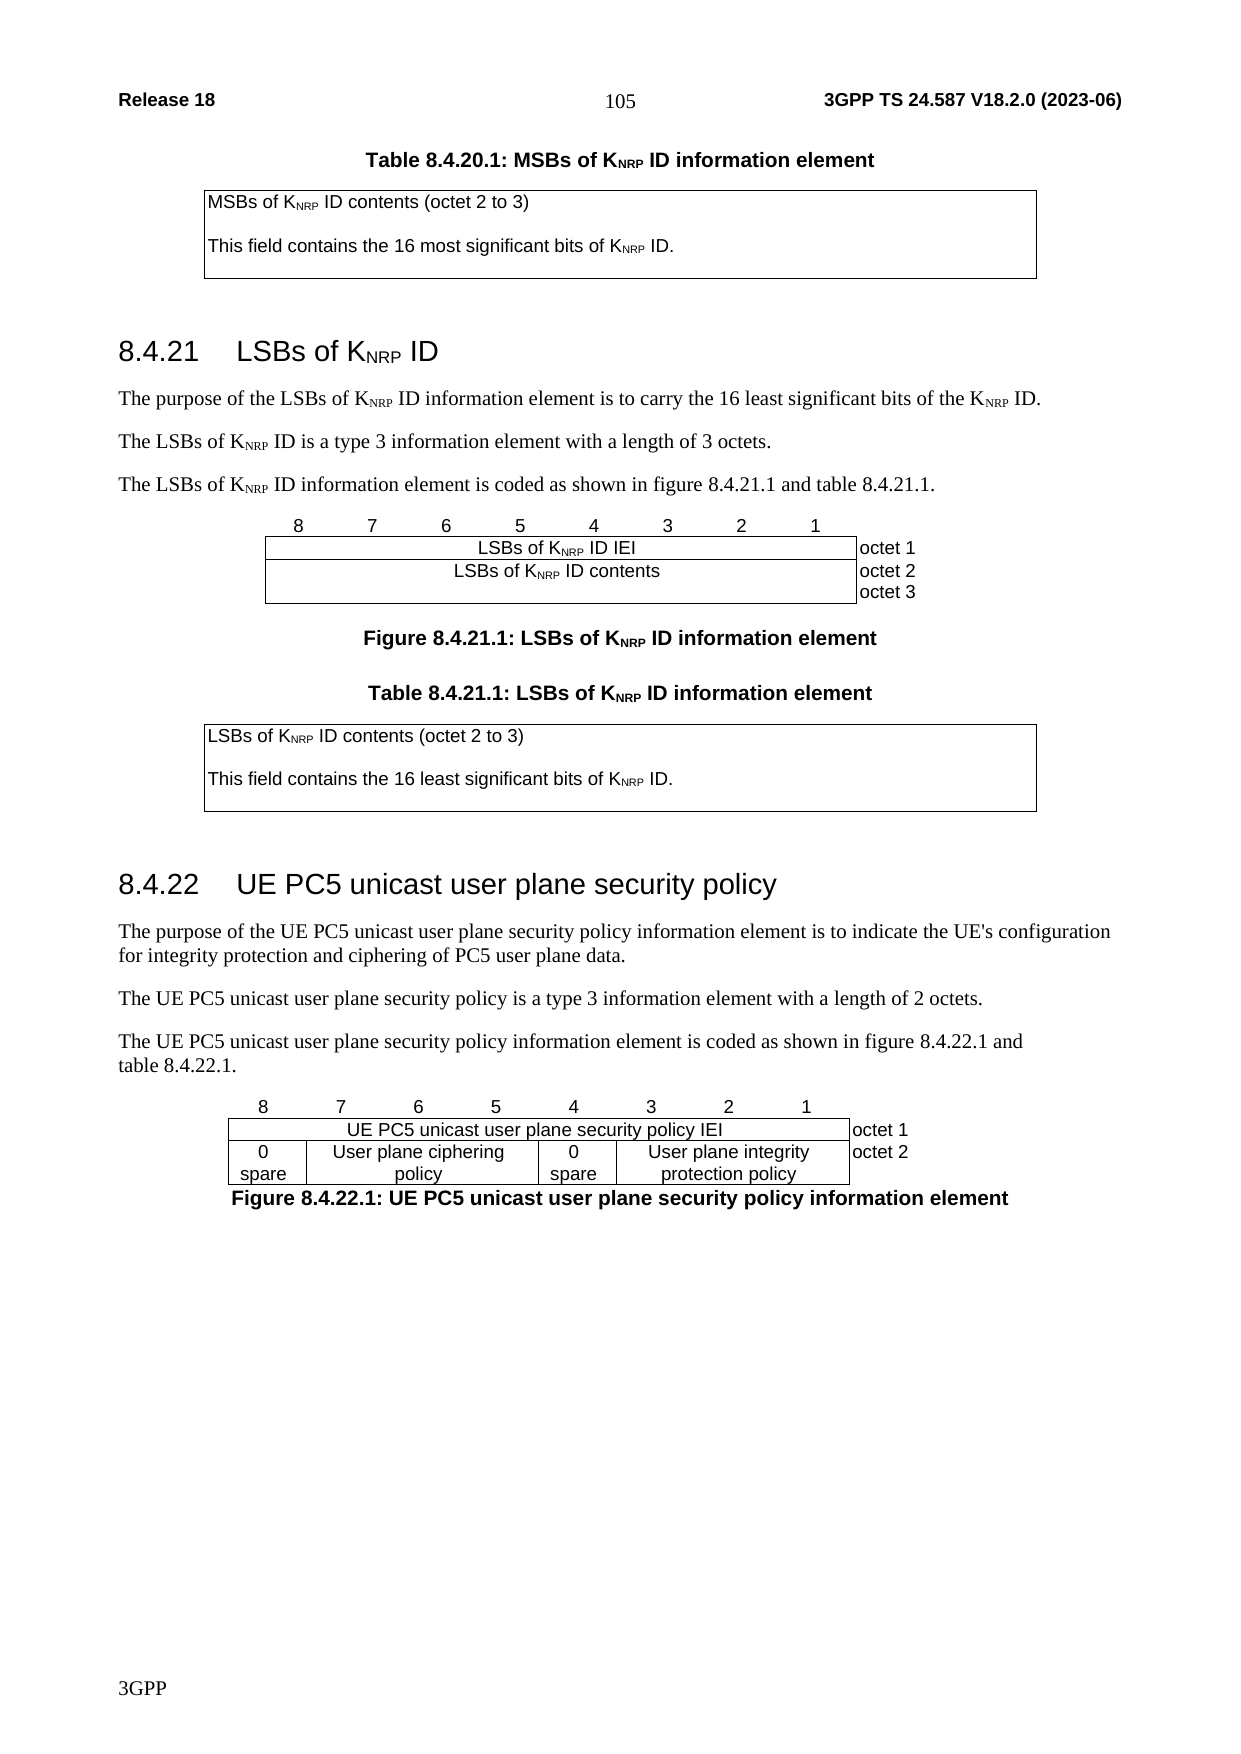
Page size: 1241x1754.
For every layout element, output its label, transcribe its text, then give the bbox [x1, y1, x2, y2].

text The LSBs of KNRP ID information element is coded as shown in figure 8.4.21.1 and table 8.4.21.1. [118, 472, 1122, 496]
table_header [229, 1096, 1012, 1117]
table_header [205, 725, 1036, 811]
text The UE PC5 unicast user plane security policy is a type 3 information element with a length of 2 octets. [118, 986, 1122, 1010]
text Figure 8.4.22.1: UE PC5 unicast user plane security policy information element [118, 1185, 1122, 1209]
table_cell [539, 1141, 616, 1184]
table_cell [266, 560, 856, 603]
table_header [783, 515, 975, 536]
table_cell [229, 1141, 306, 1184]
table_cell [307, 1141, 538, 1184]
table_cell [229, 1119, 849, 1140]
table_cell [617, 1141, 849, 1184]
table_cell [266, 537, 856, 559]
text Figure 8.4.21.1: LSBs of KNRP ID information element [118, 626, 1122, 649]
text The purpose of the LSBs of KNRP ID information element is to carry the 16 least significant bits of the KNRP ID. [118, 386, 1122, 410]
text Table 8.4.21.1: LSBs of KNRP ID information element [118, 681, 1122, 705]
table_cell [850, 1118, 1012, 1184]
subtitle 8.4.21 LSBs of KNRP ID [118, 334, 1122, 367]
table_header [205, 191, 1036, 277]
subtitle 8.4.22 UE PC5 unicast user plane security policy [118, 867, 1122, 901]
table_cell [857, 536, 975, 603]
text The UE PC5 unicast user plane security policy information element is coded as shown in figure 8.4.22.1 and table 8.4.22.1. [118, 1029, 1122, 1077]
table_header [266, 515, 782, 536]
text The LSBs of KNRP ID is a type 3 information element with a length of 3 octets. [118, 429, 1122, 453]
text Table 8.4.20.1: MSBs of KNRP ID information element [118, 147, 1122, 171]
text The purpose of the UE PC5 unicast user plane security policy information element is to indicate the UE's configuration for integrity protection and ciphering of PC5 user plane data. [118, 919, 1122, 967]
